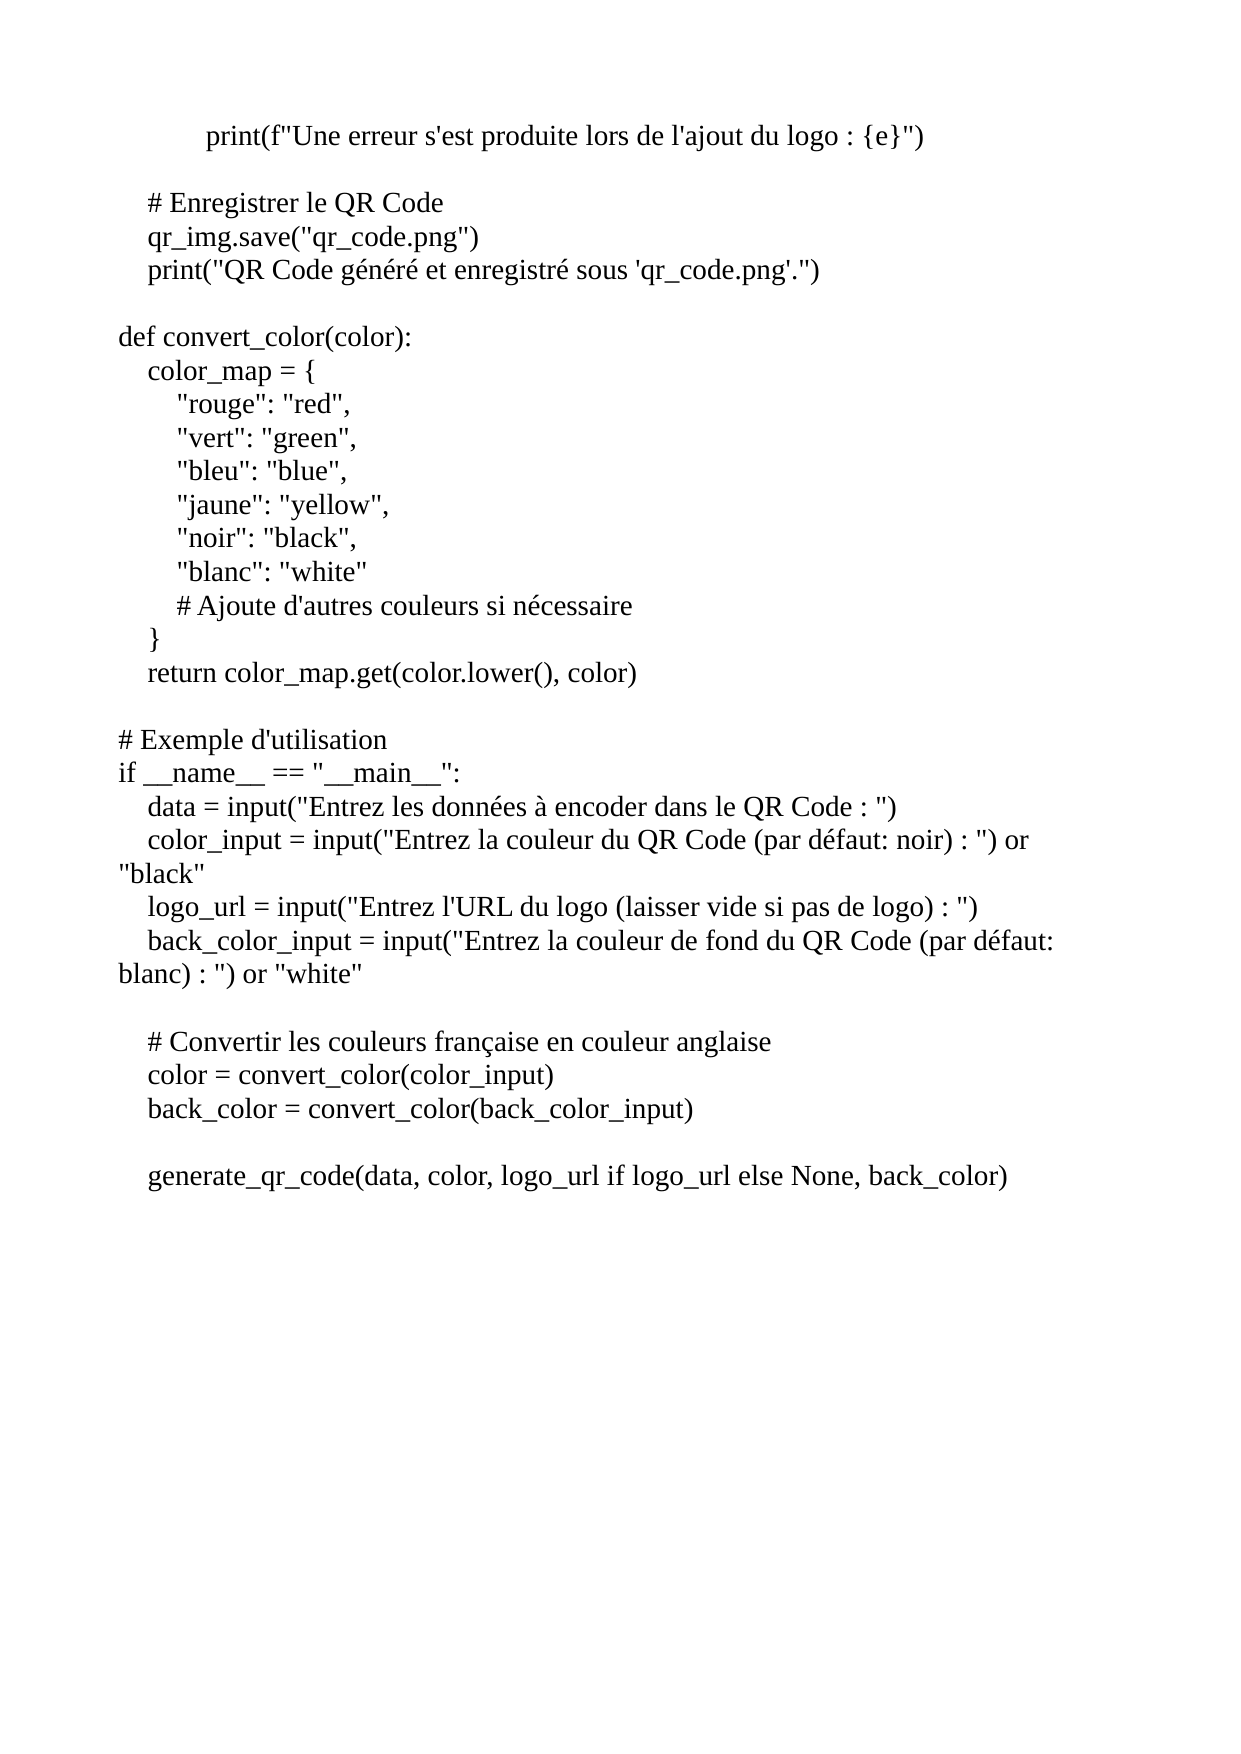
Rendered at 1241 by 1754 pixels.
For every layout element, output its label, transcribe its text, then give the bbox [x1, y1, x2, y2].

text # Convertir les couleurs française en couleur anglaise [118, 1024, 1122, 1057]
text back_color = convert_color(back_color_input) [118, 1091, 1122, 1124]
text def convert_color(color): [118, 319, 1122, 353]
text "noir": "black", [118, 521, 1122, 554]
text "vert": "green", [118, 420, 1122, 453]
text back_color_input = input("Entrez la couleur de fond du QR Code (par défaut: blanc) : ") or "white" [118, 923, 1122, 990]
text "rouge": "red", [118, 386, 1122, 420]
text print(f"Une erreur s'est produite lors de l'ajout du logo : {e}") [118, 118, 1122, 152]
text data = input("Entrez les données à encoder dans le QR Code : ") [118, 789, 1122, 822]
text qr_img.save("qr_code.png") [118, 219, 1122, 252]
text generate_qr_code(data, color, logo_url if logo_url else None, back_color) [118, 1158, 1122, 1191]
text logo_url = input("Entrez l'URL du logo (laisser vide si pas de logo) : ") [118, 889, 1122, 923]
text color = convert_color(color_input) [118, 1057, 1122, 1091]
text if __name__ == "__main__": [118, 755, 1122, 789]
text color_map = { [118, 353, 1122, 386]
text # Ajoute d'autres couleurs si nécessaire [118, 588, 1122, 621]
text } [118, 621, 1122, 655]
text "bleu": "blue", [118, 453, 1122, 487]
text color_input = input("Entrez la couleur du QR Code (par défaut: noir) : ") or "black" [118, 822, 1122, 889]
text "blanc": "white" [118, 554, 1122, 588]
text print("QR Code généré et enregistré sous 'qr_code.png'.") [118, 252, 1122, 286]
text "jaune": "yellow", [118, 487, 1122, 521]
text return color_map.get(color.lower(), color) [118, 655, 1122, 688]
text # Enregistrer le QR Code [118, 185, 1122, 219]
text # Exemple d'utilisation [118, 722, 1122, 755]
